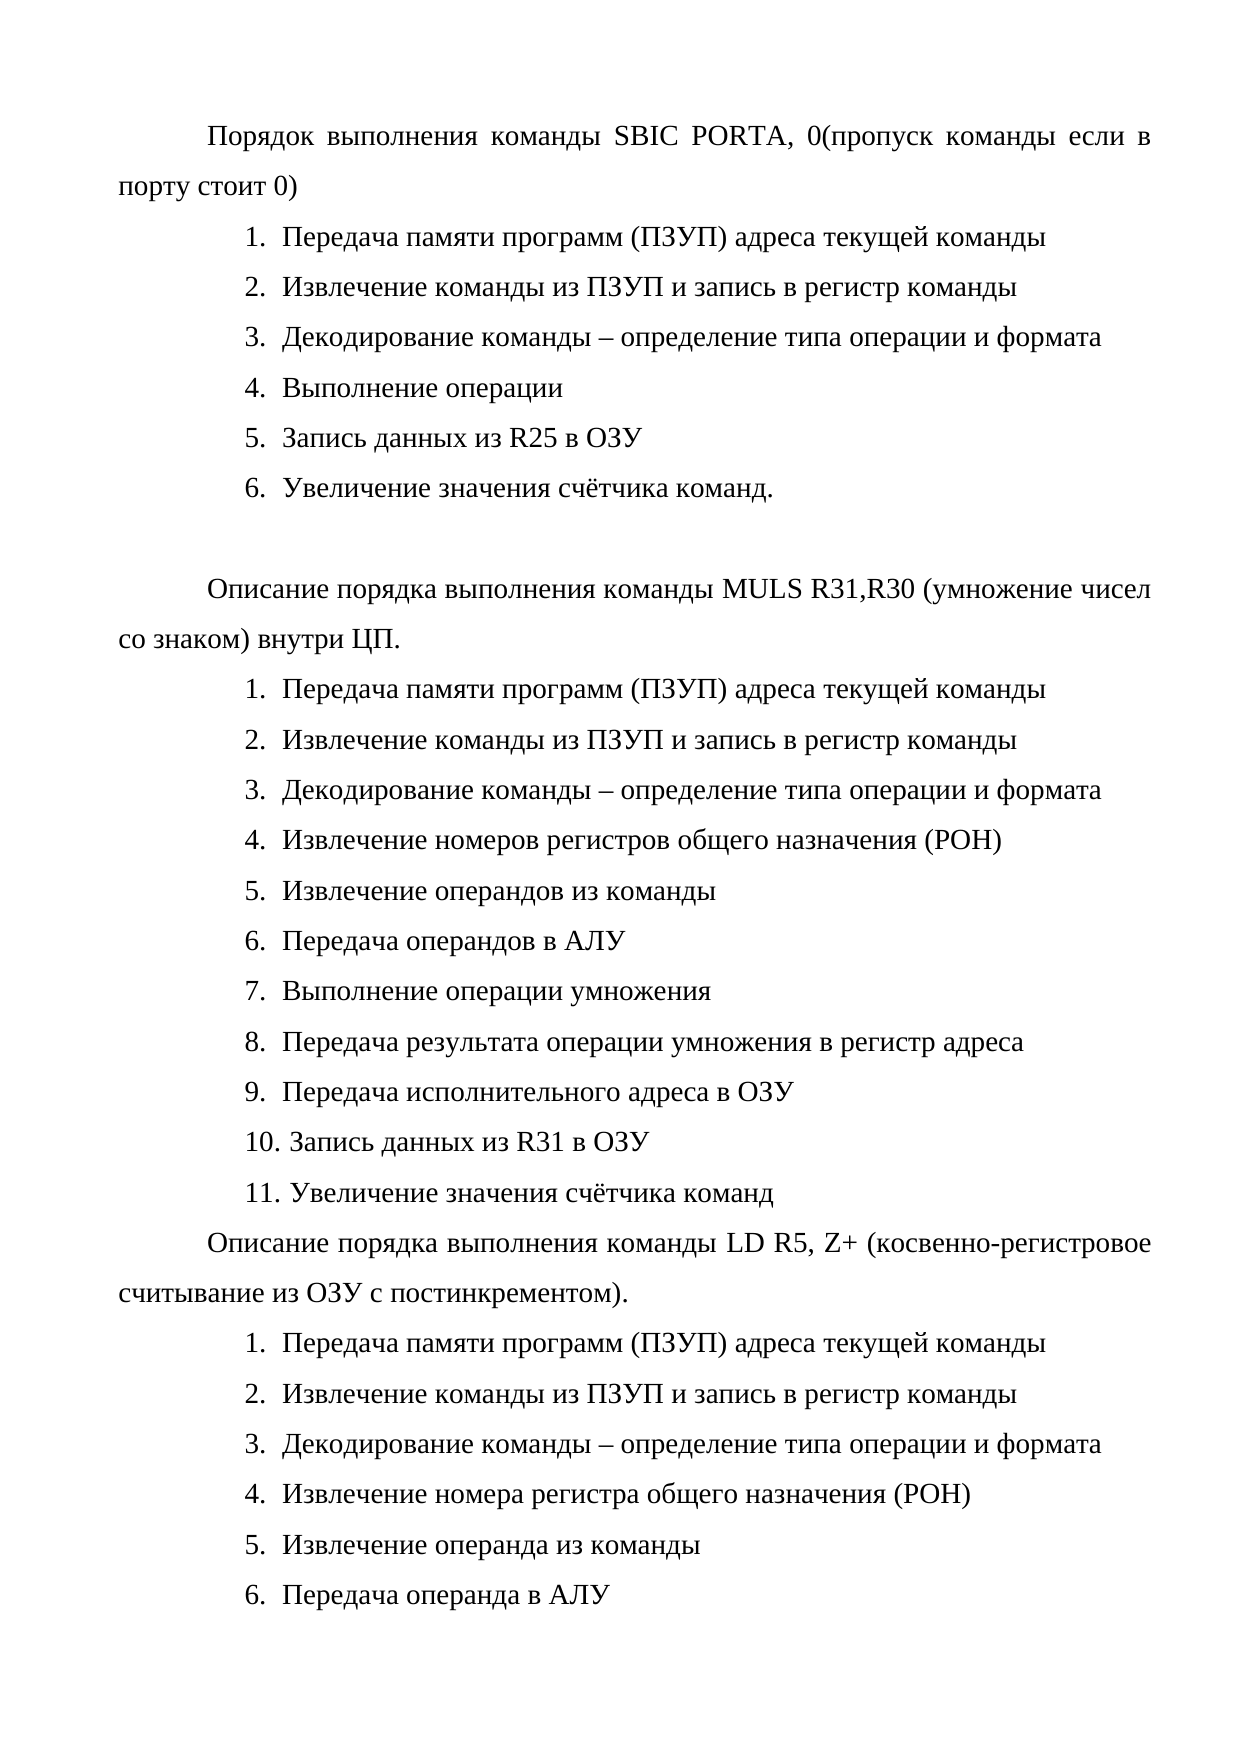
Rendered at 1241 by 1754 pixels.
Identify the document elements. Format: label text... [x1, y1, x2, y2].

list Извлечение команды из ПЗУП и запись в регистр команды [244, 1376, 1152, 1409]
list Передача результата операции умножения в регистр адреса [244, 1024, 1152, 1057]
list Передача исполнительного адреса в ОЗУ [244, 1074, 1152, 1108]
text Порядок выполнения команды SBIC PORTA, 0(пропуск команды если в порту стоит 0) [118, 118, 1152, 202]
list Декодирование команды – определение типа операции и формата [244, 319, 1152, 353]
list Извлечение команды из ПЗУП и запись в регистр команды [244, 269, 1152, 303]
list Запись данных из R25 в ОЗУ [244, 420, 1152, 453]
list Передача памяти программ (ПЗУП) адреса текущей команды [244, 672, 1152, 705]
list Увеличение значения счётчика команд. [244, 470, 1152, 504]
text Описание порядка выполнения команды LD R5, Z+ (косвенно-регистровое считывание из ОЗУ с постинкрементом). [118, 1225, 1152, 1309]
list Увеличение значения счётчика команд [244, 1175, 1152, 1208]
list Передача памяти программ (ПЗУП) адреса текущей команды [244, 219, 1152, 252]
list Выполнение операции умножения [244, 973, 1152, 1007]
list Декодирование команды – определение типа операции и формата [244, 772, 1152, 806]
list Извлечение операнда из команды [244, 1527, 1152, 1560]
list Извлечение номеров регистров общего назначения (РОН) [244, 822, 1152, 856]
list Запись данных из R31 в ОЗУ [244, 1124, 1152, 1158]
list Извлечение команды из ПЗУП и запись в регистр команды [244, 722, 1152, 755]
list Выполнение операции [244, 370, 1152, 403]
list Извлечение номера регистра общего назначения (РОН) [244, 1477, 1152, 1510]
list Декодирование команды – определение типа операции и формата [244, 1426, 1152, 1460]
list Передача памяти программ (ПЗУП) адреса текущей команды [244, 1326, 1152, 1359]
text Описание порядка выполнения команды MULS R31,R30 (умножение чисел со знаком) внутри ЦП. [118, 571, 1152, 655]
list Извлечение операндов из команды [244, 873, 1152, 906]
list Передача операндов в АЛУ [244, 923, 1152, 957]
list Передача операнда в АЛУ [244, 1577, 1152, 1611]
